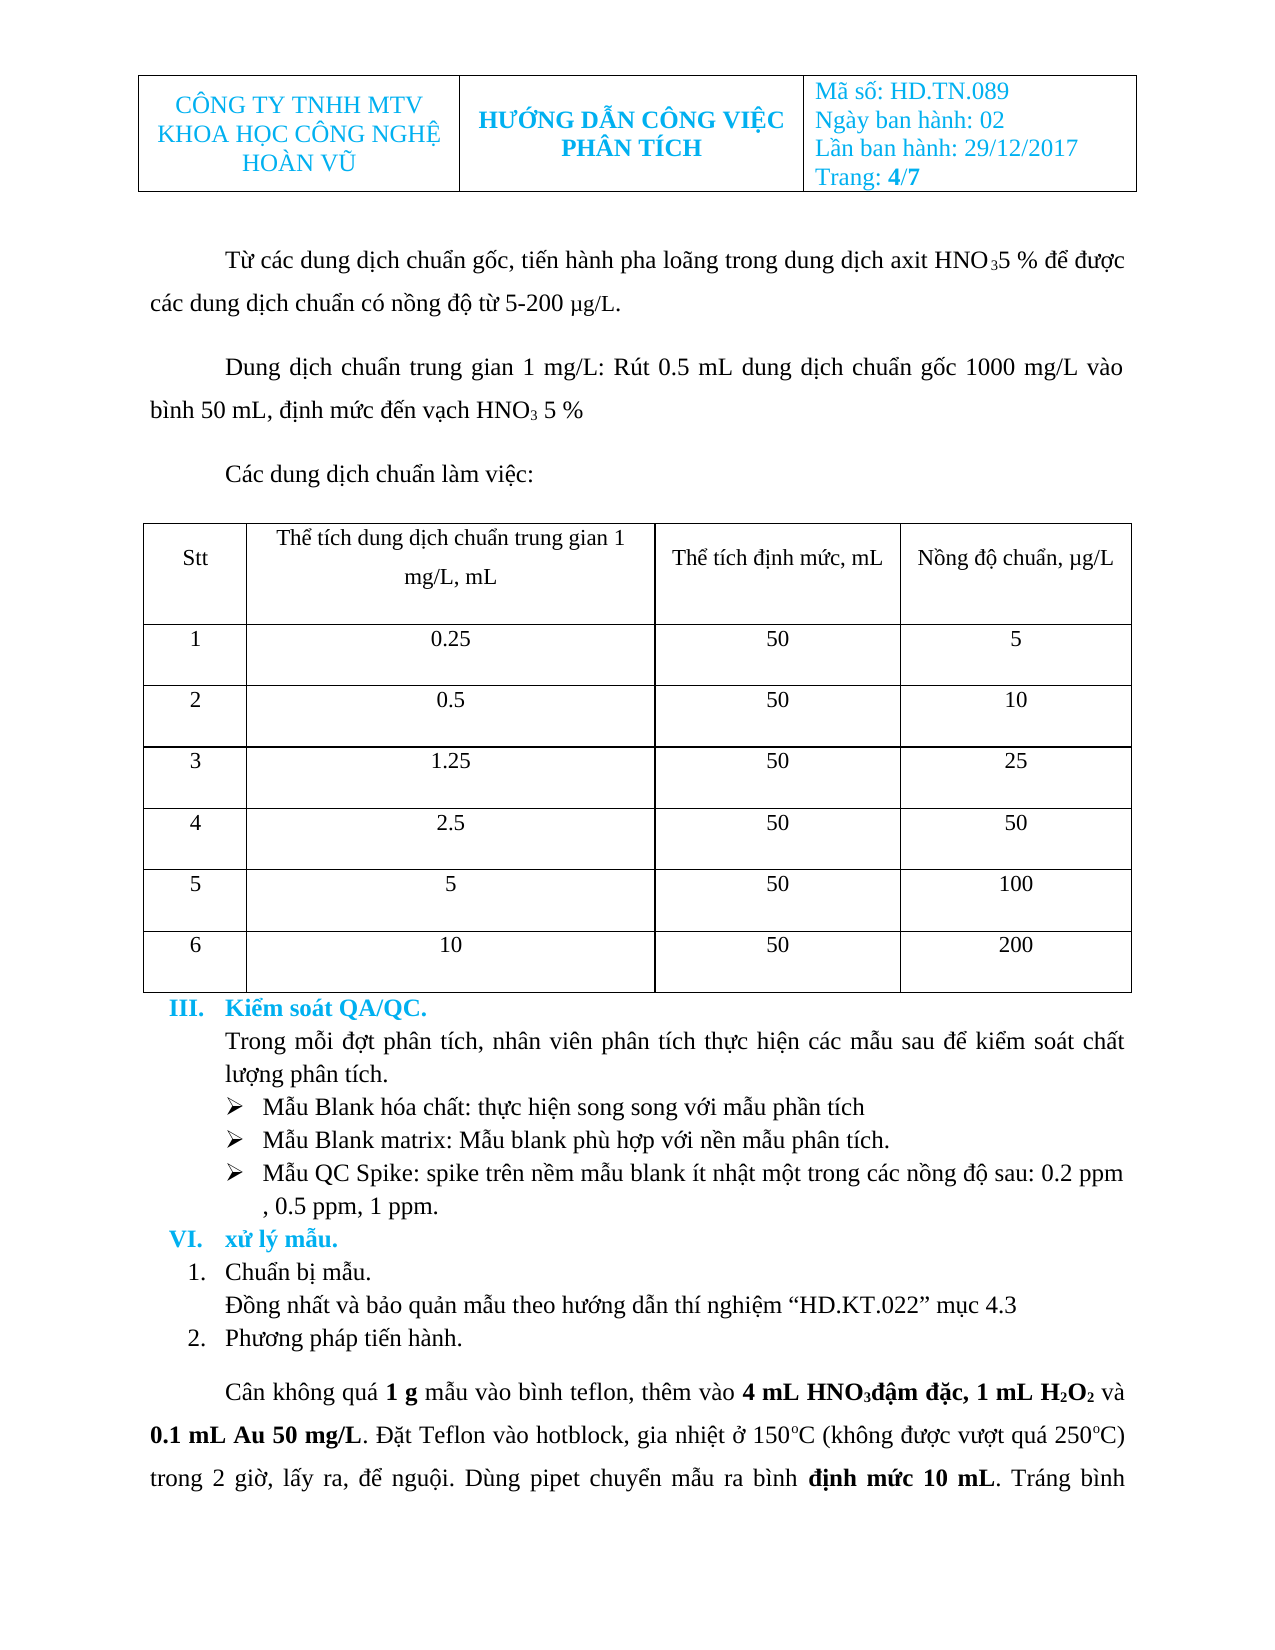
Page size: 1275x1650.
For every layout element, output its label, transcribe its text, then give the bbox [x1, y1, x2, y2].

table_cell 0.25 [247, 625, 654, 685]
table_cell 5 [144, 870, 246, 931]
table_cell 1 [144, 625, 246, 685]
table_cell 50 [656, 870, 900, 931]
list Mẫu QC Spike: spike trên nềm mẫu blank ít nhật một trong các nồng độ sau: 0.2 ppm , 0.5 ppm, 1 ppm. [225, 1158, 1125, 1220]
table_cell 50 [656, 748, 900, 808]
table_cell 50 [656, 932, 900, 992]
table_cell 50 [901, 809, 1131, 869]
list Trong mỗi đợt phân tích, nhân viên phân tích thực hiện các mẫu sau để kiểm soát chất lượng phân tích. [225, 1026, 1125, 1088]
table_cell 5 [247, 870, 654, 931]
list Mẫu Blank hóa chất: thực hiện song song với mẫu phần tích [225, 1092, 1125, 1121]
text Các dung dịch chuẩn làm việc: [150, 459, 1125, 488]
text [150, 1377, 1125, 1492]
text Dung dịch chuẩn trung gian 1 mg/L: Rút 0.5 mL dung dịch chuẩn gốc 1000 mg/L vào bình 50 mL, định mức đến vạch HNO3 5 % [150, 352, 1125, 424]
table_cell 10 [247, 932, 654, 992]
list Đồng nhất và bảo quản mẫu theo hướng dẫn thí nghiệm “HD.KT.022” mục 4.3 [225, 1290, 1125, 1319]
table_cell 3 [144, 748, 246, 808]
table_cell 100 [901, 870, 1131, 931]
table_cell 50 [656, 625, 900, 685]
table_header Stt [144, 524, 246, 624]
table_cell 10 [901, 686, 1131, 746]
table_header Thể tích dung dịch chuẩn trung gian 1 mg/L, mL [247, 524, 654, 624]
list Mẫu Blank matrix: Mẫu blank phù hợp với nền mẫu phân tích. [225, 1125, 1125, 1154]
table_header Nồng độ chuẩn, µg/L [901, 524, 1131, 624]
table_cell 50 [656, 686, 900, 746]
table_cell 50 [656, 809, 900, 869]
table_cell 1.25 [247, 748, 654, 808]
table_cell 4 [144, 809, 246, 869]
table_cell 2 [144, 686, 246, 746]
list Kiểm soát QA/QC. [169, 993, 1125, 1022]
table_cell 2.5 [247, 809, 654, 869]
table_header Thể tích định mức, mL [656, 524, 900, 624]
list Chuẩn bị mẫu. [187, 1257, 1125, 1286]
table_cell 5 [901, 625, 1131, 685]
list Phương pháp tiến hành. [187, 1323, 1125, 1352]
table_cell 6 [144, 932, 246, 992]
table_cell 25 [901, 748, 1131, 808]
table_cell 0.5 [247, 686, 654, 746]
list VI. xử lý mẫu. [169, 1224, 1125, 1253]
text Từ các dung dịch chuẩn gốc, tiến hành pha loãng trong dung dịch axit HNO35 % để được các dung dịch chuẩn có nồng độ từ 5-200 µg/L. [150, 245, 1125, 317]
table_cell 200 [901, 932, 1131, 992]
